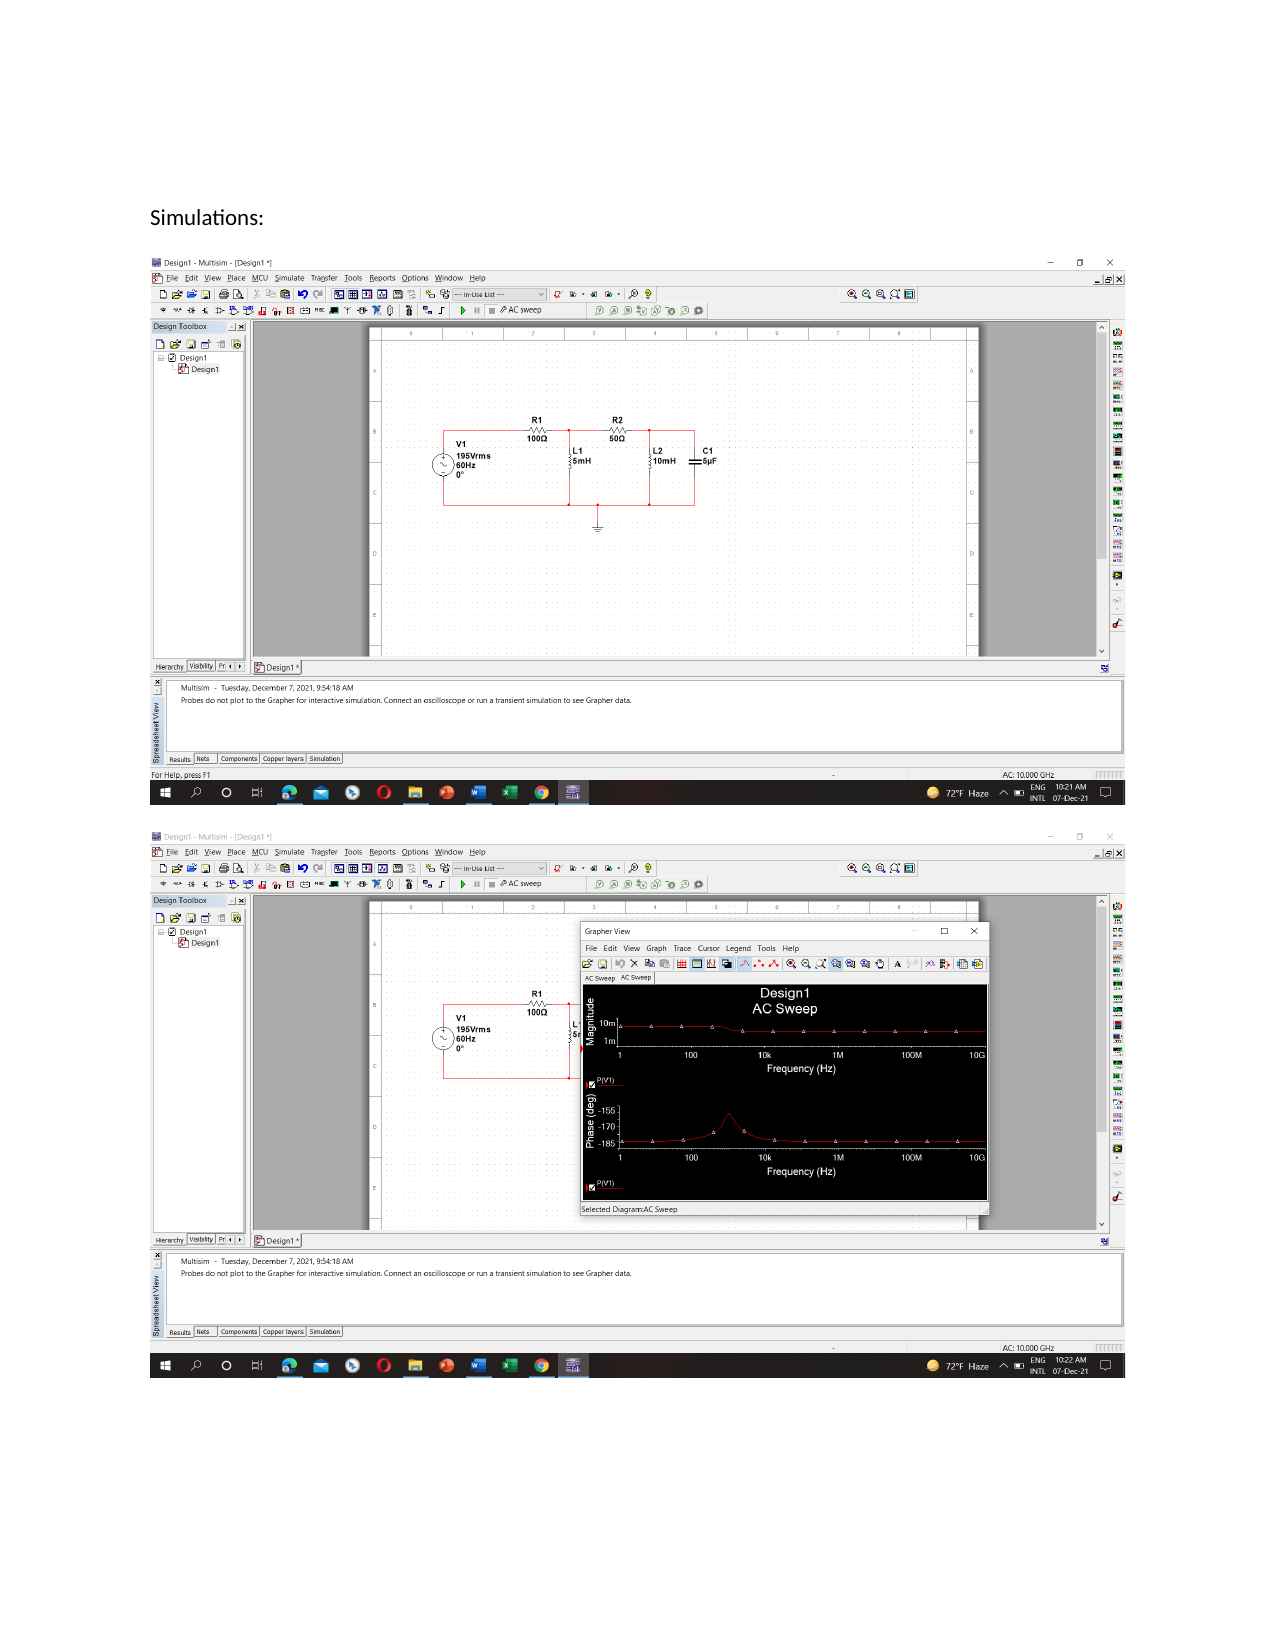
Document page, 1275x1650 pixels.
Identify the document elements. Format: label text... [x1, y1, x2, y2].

picture [150, 829, 1125, 1378]
picture [150, 256, 1125, 805]
text Simulations: [150, 203, 1125, 231]
